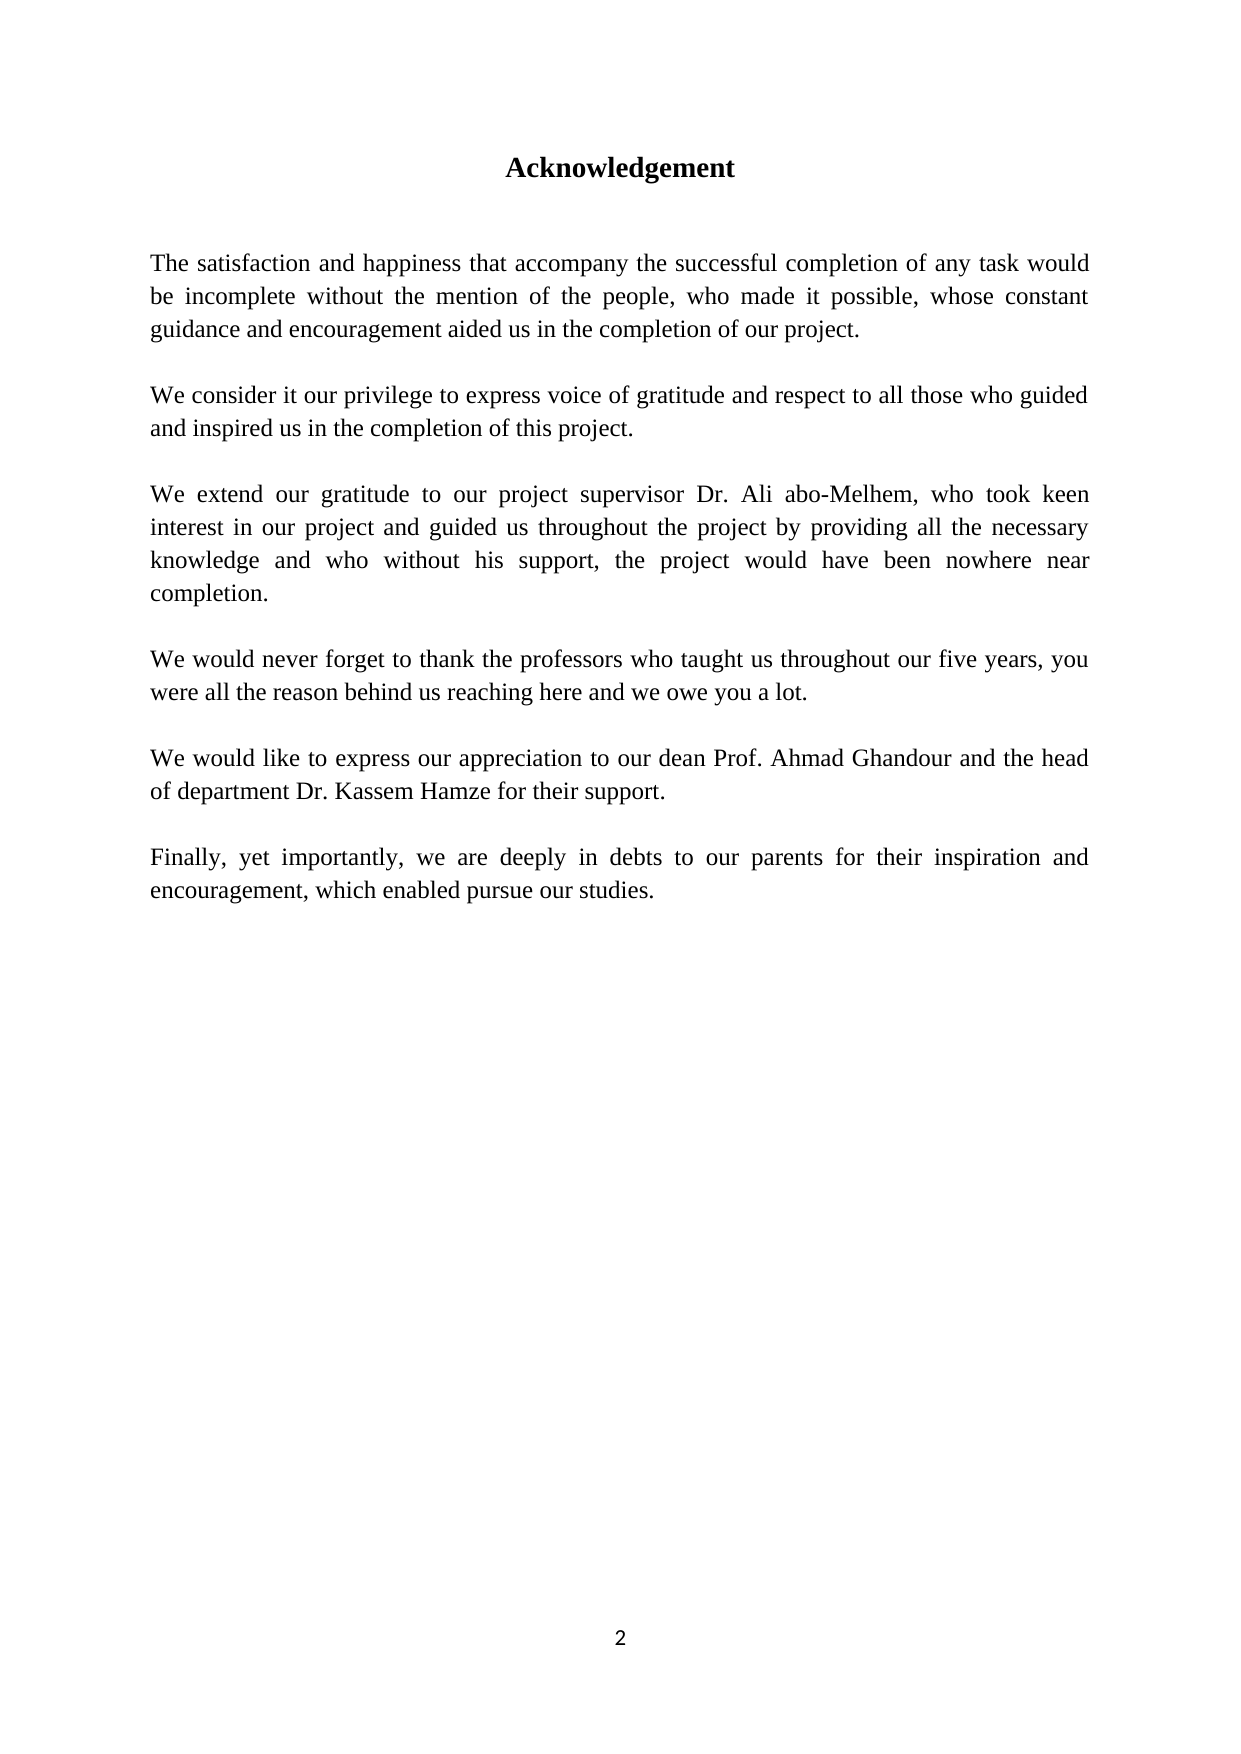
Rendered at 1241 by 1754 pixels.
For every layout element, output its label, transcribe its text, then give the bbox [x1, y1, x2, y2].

text Finally, yet importantly, we are deeply in debts to our parents for their inspiration and encouragement, which enabled pursue our studies. [150, 842, 1090, 904]
subtitle Acknowledgement [150, 150, 1090, 183]
text We would like to express our appreciation to our dean Prof. Ahmad Ghandour and the head of department Dr. Kassem Hamze for their support. [150, 743, 1090, 805]
text We would never forget to thank the professors who taught us throughout our five years, you were all the reason behind us reaching here and we owe you a lot. [150, 644, 1090, 706]
text We extend our gratitude to our project supervisor Dr. Ali abo-Melhem, who took keen interest in our project and guided us throughout the project by providing all the necessary knowledge and who without his support, the project would have been nowhere near completion. [150, 479, 1090, 607]
text We consider it our privilege to express voice of gratitude and respect to all those who guided and inspired us in the completion of this project. [150, 380, 1090, 442]
text The satisfaction and happiness that accompany the successful completion of any task would be incomplete without the mention of the people, who made it possible, whose constant guidance and encouragement aided us in the completion of our project. [150, 248, 1090, 343]
